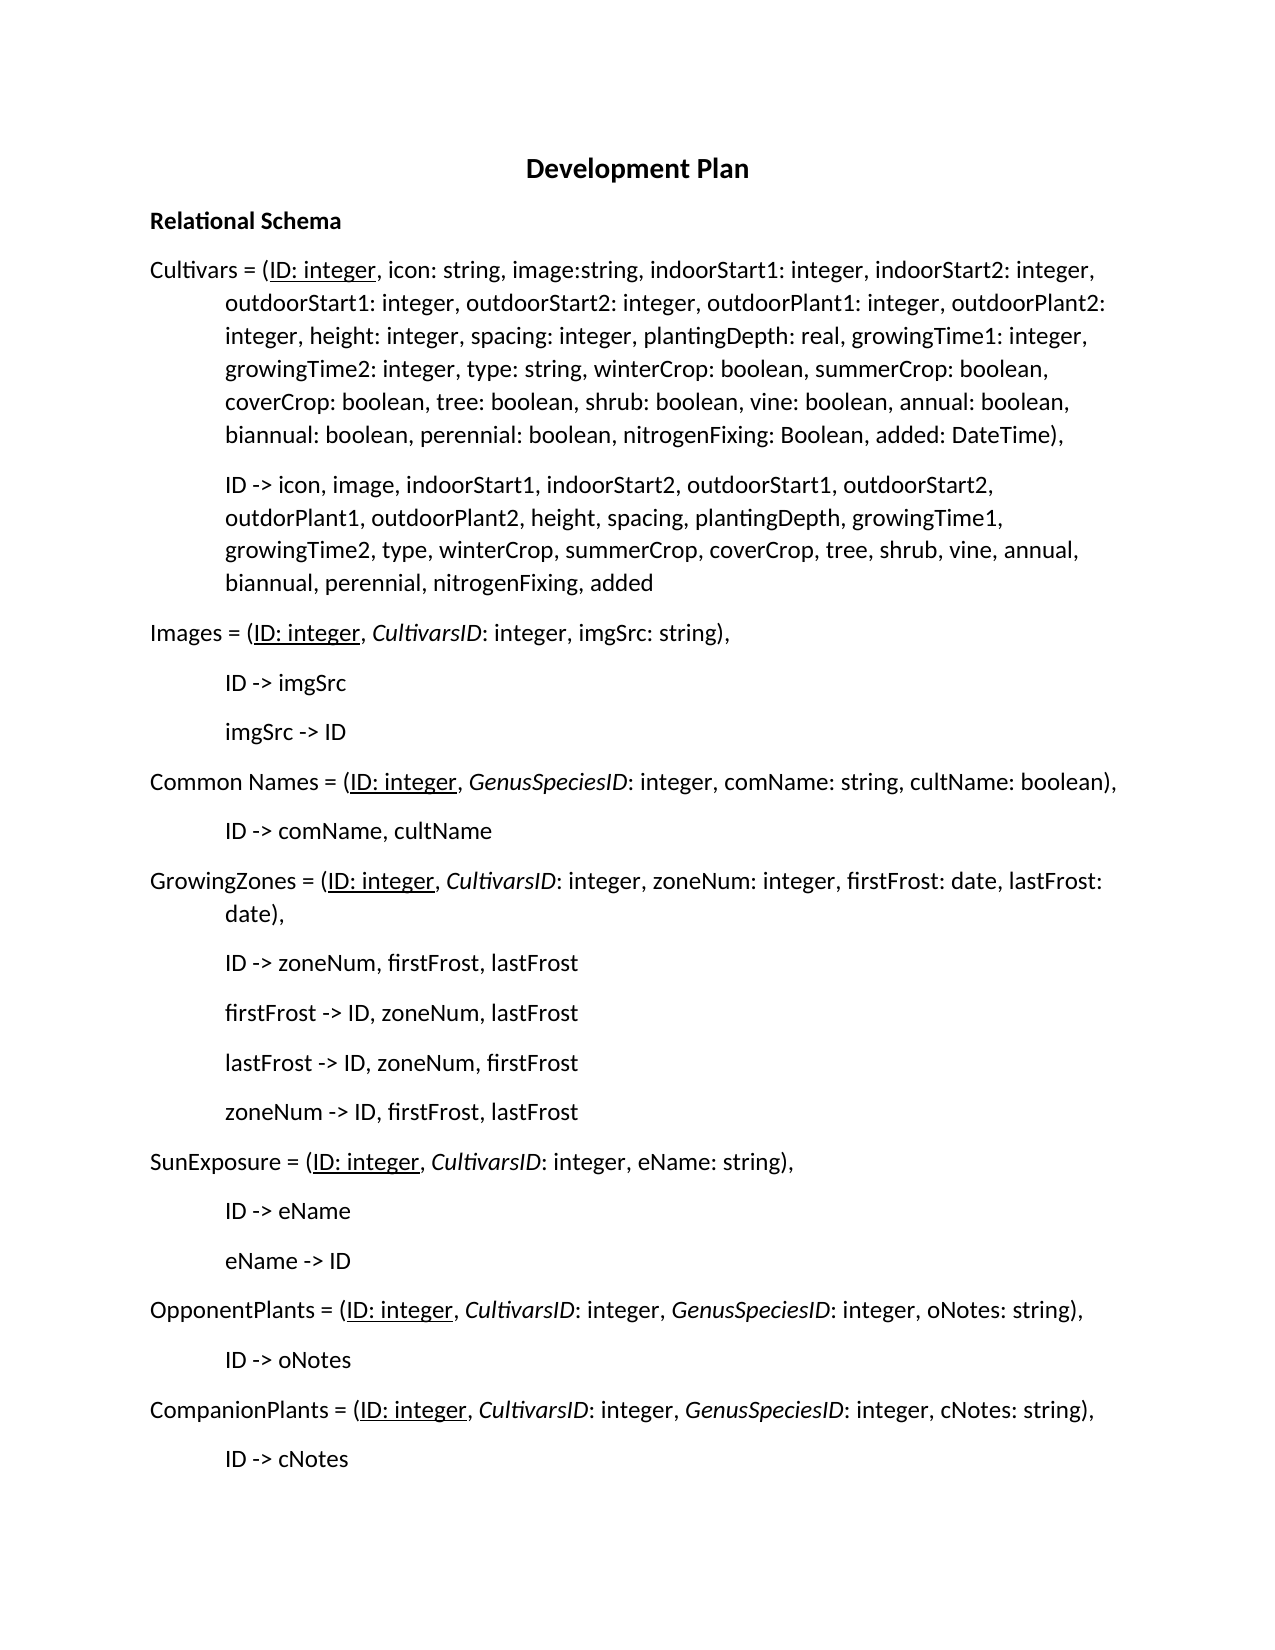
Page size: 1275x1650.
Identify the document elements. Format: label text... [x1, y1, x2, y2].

text SunExposure = (ID: integer, CultivarsID: integer, eName: string), [150, 1146, 1125, 1176]
text GrowingZones = (ID: integer, CultivarsID: integer, zoneNum: integer, firstFrost: date, lastFrost: date), [150, 865, 1125, 928]
text OpponentPlants = (ID: integer, CultivarsID: integer, GenusSpeciesID: integer, oNotes: string), [150, 1295, 1125, 1325]
text firstFrost -> ID, zoneNum, lastFrost [150, 997, 1125, 1028]
text ID -> icon, image, indoorStart1, indoorStart2, outdoorStart1, outdoorStart2, outdorPlant1, outdoorPlant2, height, spacing, plantingDepth, growingTime1, growingTime2, type, winterCrop, summerCrop, coverCrop, tree, shrub, vine, annual, biannual, perennial, nitrogenFixing, added [150, 469, 1125, 598]
text Cultivars = (ID: integer, icon: string, image:string, indoorStart1: integer, indoorStart2: integer, outdoorStart1: integer, outdoorStart2: integer, outdoorPlant1: integer, outdoorPlant2: integer, height: integer, spacing: integer, plantingDepth: real, growingTime1: integer, growingTime2: integer, type: string, winterCrop: boolean, summerCrop: boolean, coverCrop: boolean, tree: boolean, shrub: boolean, vine: boolean, annual: boolean, biannual: boolean, perennial: boolean, nitrogenFixing: Boolean, added: DateTime), [150, 255, 1125, 450]
text ID -> oNotes [150, 1344, 1125, 1375]
text lastFrost -> ID, zoneNum, firstFrost [150, 1047, 1125, 1077]
text Relational Schema [150, 205, 1125, 236]
text ID -> eName [150, 1196, 1125, 1226]
text imgSrc -> ID [150, 716, 1125, 747]
text Development Plan [150, 150, 1125, 186]
text eName -> ID [150, 1245, 1125, 1276]
text ID -> cNotes [150, 1443, 1125, 1474]
text CompanionPlants = (ID: integer, CultivarsID: integer, GenusSpeciesID: integer, cNotes: string), [150, 1394, 1125, 1424]
text ID -> zoneNum, firstFrost, lastFrost [150, 948, 1125, 978]
text Common Names = (ID: integer, GenusSpeciesID: integer, comName: string, cultName: boolean), [150, 766, 1125, 796]
text Images = (ID: integer, CultivarsID: integer, imgSrc: string), [150, 617, 1125, 648]
text ID -> imgSrc [150, 667, 1125, 697]
text zoneNum -> ID, firstFrost, lastFrost [150, 1096, 1125, 1127]
text ID -> comName, cultName [150, 816, 1125, 846]
